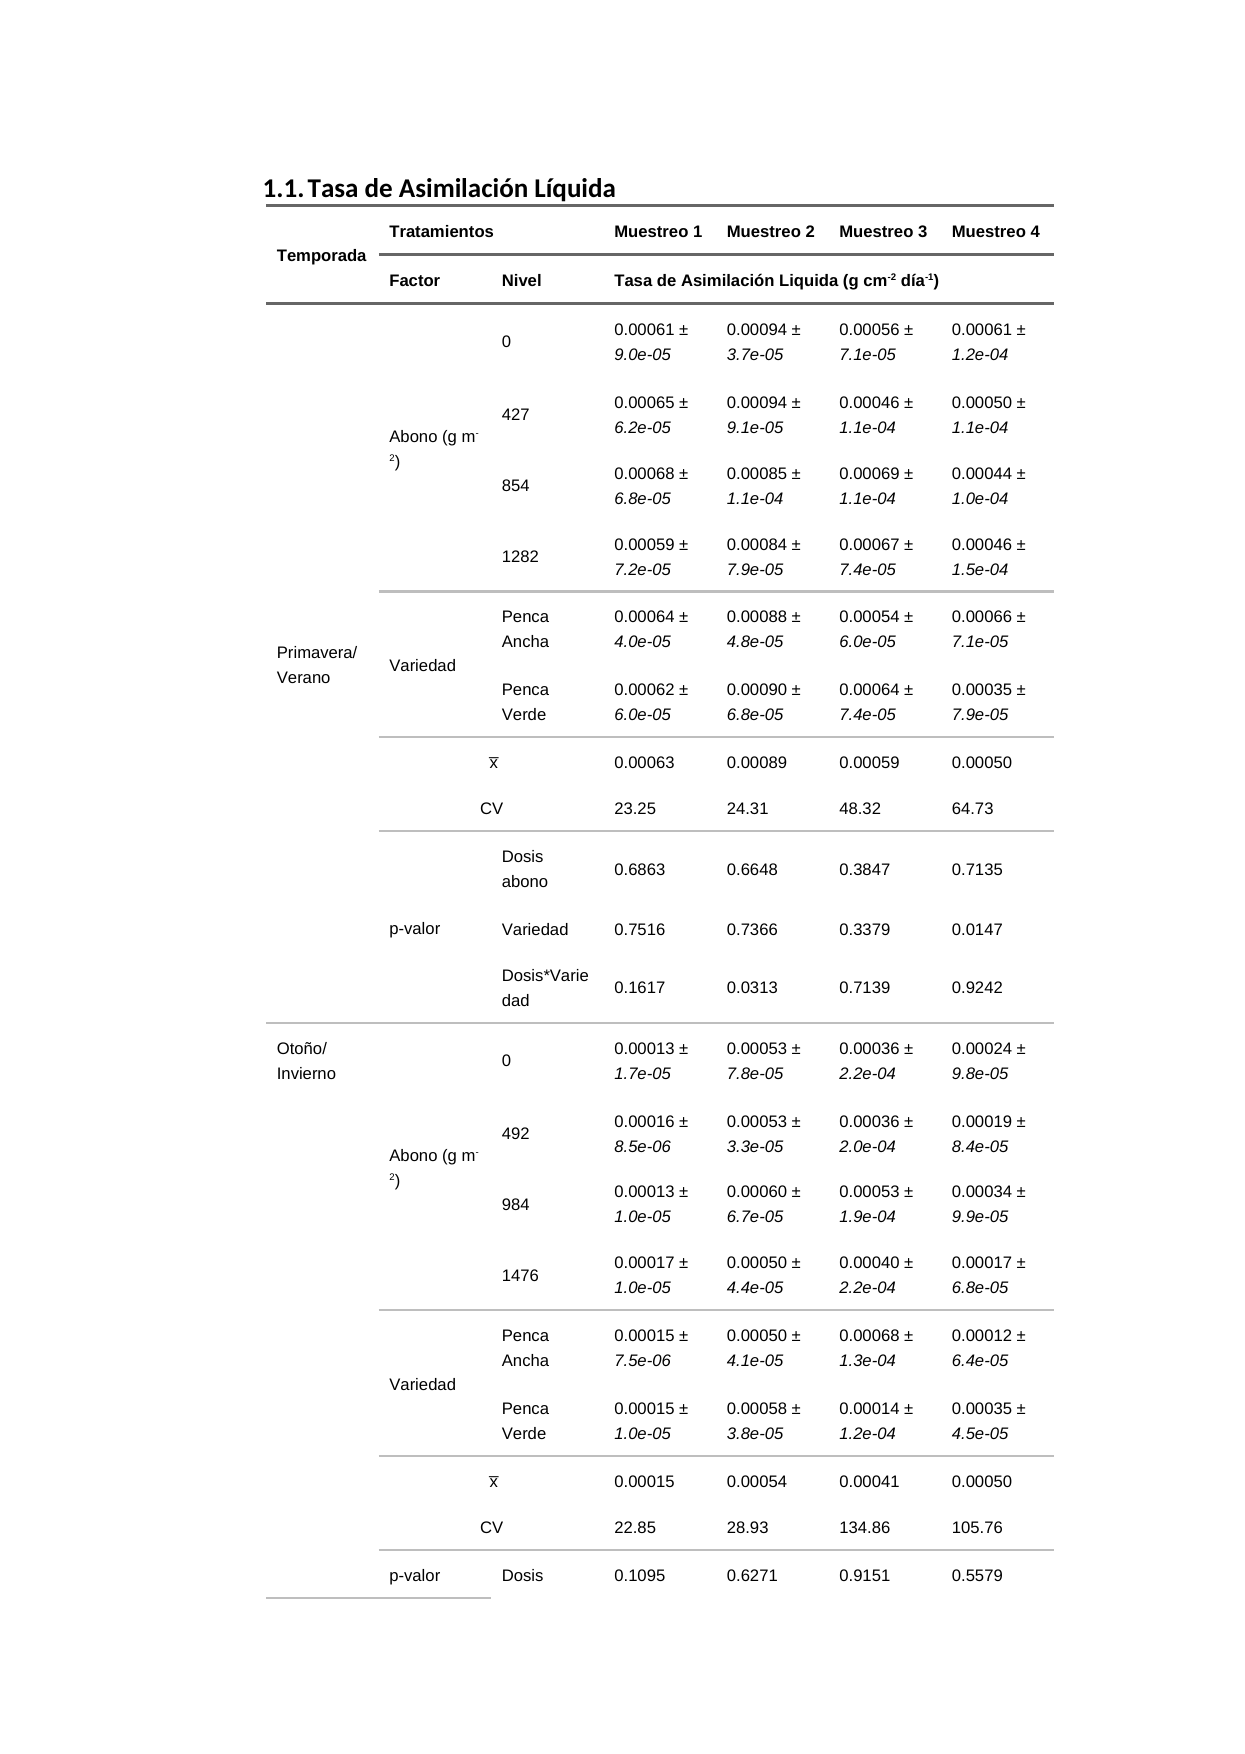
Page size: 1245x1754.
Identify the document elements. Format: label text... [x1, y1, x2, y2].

table_cell 0.00019 ± 8.4e-05 [941, 1095, 1054, 1167]
table_cell 105.76 [941, 1503, 1054, 1549]
table_cell 0.00089 [716, 738, 829, 784]
table_cell p-valor [379, 832, 491, 1022]
table_header Temporada [266, 207, 379, 302]
table_cell 0.00050 ± 4.4e-05 [716, 1238, 829, 1309]
table_cell 0.00041 [829, 1457, 941, 1503]
table_cell 984 [491, 1168, 604, 1238]
table_cell 0.00068 ± 1.3e-04 [829, 1311, 941, 1382]
table_cell 48.32 [829, 784, 941, 830]
table_cell 0.00090 ± 6.8e-05 [716, 663, 829, 736]
table_cell 854 [491, 449, 604, 519]
table_cell 0.00050 ± 4.1e-05 [716, 1311, 829, 1382]
table_cell 0.00059 ± 7.2e-05 [604, 520, 716, 590]
table_cell 0.00050 [941, 738, 1054, 784]
table_cell Nivel [491, 256, 604, 302]
table_cell 0.00058 ± 3.8e-05 [716, 1382, 829, 1455]
subtitle Tasa de Asimilación Líquida [262, 171, 1095, 204]
table_cell Penca Verde [491, 663, 604, 736]
table_cell 0.00053 ± 7.8e-05 [716, 1024, 829, 1094]
table_cell 24.31 [716, 784, 829, 830]
table_cell 0.00060 ± 6.7e-05 [716, 1168, 829, 1238]
table_cell 28.93 [716, 1503, 829, 1549]
table_cell x̅ [379, 738, 604, 784]
table_cell 427 [491, 376, 604, 449]
table_cell 0.00067 ± 7.4e-05 [829, 520, 941, 590]
table_cell Variedad [491, 903, 604, 951]
table_cell 0.00065 ± 6.2e-05 [604, 376, 716, 449]
table_cell 0.00064 ± 7.4e-05 [829, 663, 941, 736]
table_cell 0.00017 ± 6.8e-05 [941, 1238, 1054, 1309]
table_cell 0.00088 ± 4.8e-05 [716, 593, 829, 663]
table_cell 0.3379 [829, 903, 941, 951]
table_cell 0.7135 [941, 832, 1054, 903]
table_cell 0.00014 ± 1.2e-04 [829, 1382, 941, 1455]
table_cell 23.25 [604, 784, 716, 830]
table_cell 0.00063 [604, 738, 716, 784]
table_cell 0.00024 ± 9.8e-05 [941, 1024, 1054, 1094]
table_cell 0.00094 ± 3.7e-05 [716, 305, 829, 376]
table_cell p-valor [379, 1551, 491, 1597]
table_cell 0.00085 ± 1.1e-04 [716, 449, 829, 519]
table_cell 0.00015 ± 7.5e-06 [604, 1311, 716, 1382]
table_cell 1476 [491, 1238, 604, 1309]
table_cell 0.00012 ± 6.4e-05 [941, 1311, 1054, 1382]
table_cell 0.00084 ± 7.9e-05 [716, 520, 829, 590]
table_cell 64.73 [941, 784, 1054, 830]
table_cell 0.00061 ± 9.0e-05 [604, 305, 716, 376]
table_cell 0.7139 [829, 951, 941, 1022]
table_cell 0.7366 [716, 903, 829, 951]
table_header Muestreo 2 [716, 207, 829, 253]
table_cell 0.00036 ± 2.0e-04 [829, 1095, 941, 1167]
table_cell 0.00094 ± 9.1e-05 [716, 376, 829, 449]
table_cell Abono (g m-2) [379, 305, 491, 590]
table_cell 0.00069 ± 1.1e-04 [829, 449, 941, 519]
table_cell 0.00015 ± 1.0e-05 [604, 1382, 716, 1455]
table_cell 0.7516 [604, 903, 716, 951]
table_cell 0.00061 ± 1.2e-04 [941, 305, 1054, 376]
table_cell 134.86 [829, 1503, 941, 1549]
table_header Muestreo 1 [604, 207, 716, 253]
table_cell 0.00050 [941, 1457, 1054, 1503]
table_cell 0.00050 ± 1.1e-04 [941, 376, 1054, 449]
table_cell 0.00034 ± 9.9e-05 [941, 1168, 1054, 1238]
table_header Muestreo 3 [829, 207, 941, 253]
table_cell 0.00056 ± 7.1e-05 [829, 305, 941, 376]
table_cell 0.00066 ± 7.1e-05 [941, 593, 1054, 663]
table_cell 0.00044 ± 1.0e-04 [941, 449, 1054, 519]
table_cell 0 [491, 305, 604, 376]
table_cell Dosis abono [491, 1551, 604, 1597]
table_cell 0.6863 [604, 832, 716, 903]
table_cell 0.00016 ± 8.5e-06 [604, 1095, 716, 1167]
table_cell 492 [491, 1095, 604, 1167]
table_cell 0.3847 [829, 832, 941, 903]
table_cell 0.00053 ± 1.9e-04 [829, 1168, 941, 1238]
table_cell 1282 [491, 520, 604, 590]
table_cell 0.00036 ± 2.2e-04 [829, 1024, 941, 1094]
table_cell Dosis*Variedad [491, 951, 604, 1022]
table_cell 0.1617 [604, 951, 716, 1022]
table_cell Variedad [379, 593, 491, 736]
table_cell 0.00013 ± 1.7e-05 [604, 1024, 716, 1094]
table_cell 0.5579 [941, 1551, 1054, 1597]
table_cell Tasa de Asimilación Liquida (g cm-2 día-1) [604, 256, 1054, 302]
table_cell 0.9242 [941, 951, 1054, 1022]
table_header Tratamientos [379, 207, 604, 253]
table_cell 0.0313 [716, 951, 829, 1022]
table_cell Penca Ancha [491, 593, 604, 663]
table_cell 0.00068 ± 6.8e-05 [604, 449, 716, 519]
table_cell 0.00059 [829, 738, 941, 784]
table_cell 0.9151 [829, 1551, 941, 1597]
table_cell Abono (g m-2) [379, 1024, 491, 1309]
table_cell 0.00054 ± 6.0e-05 [829, 593, 941, 663]
table_cell 0.00062 ± 6.0e-05 [604, 663, 716, 736]
table_cell 0.6648 [716, 832, 829, 903]
table_cell Penca Verde [491, 1382, 604, 1455]
table_cell 0.0147 [941, 903, 1054, 951]
table_cell CV [379, 784, 604, 830]
table_cell Otoño/Invierno [266, 1024, 379, 1597]
table_cell Variedad [379, 1311, 491, 1455]
table_cell Dosis abono [491, 832, 604, 903]
table_cell 0.00054 [716, 1457, 829, 1503]
table_cell 0.00046 ± 1.1e-04 [829, 376, 941, 449]
table_header Muestreo 4 [941, 207, 1054, 253]
table_cell x̅ [379, 1457, 604, 1503]
table_cell 0.00035 ± 4.5e-05 [941, 1382, 1054, 1455]
table_cell 0.00046 ± 1.5e-04 [941, 520, 1054, 590]
table_cell 0.1095 [604, 1551, 716, 1597]
table_cell 0 [491, 1024, 604, 1094]
table_cell CV [379, 1503, 604, 1549]
table_cell 0.00015 [604, 1457, 716, 1503]
table_cell 0.00013 ± 1.0e-05 [604, 1168, 716, 1238]
table_cell 22.85 [604, 1503, 716, 1549]
table_cell 0.00035 ± 7.9e-05 [941, 663, 1054, 736]
table_cell 0.00017 ± 1.0e-05 [604, 1238, 716, 1309]
table_cell 0.00064 ± 4.0e-05 [604, 593, 716, 663]
table_cell 0.6271 [716, 1551, 829, 1597]
table_cell 0.00040 ± 2.2e-04 [829, 1238, 941, 1309]
table_cell Penca Ancha [491, 1311, 604, 1382]
table_cell Primavera/Verano [266, 305, 379, 1022]
table_cell 0.00053 ± 3.3e-05 [716, 1095, 829, 1167]
table_cell Factor [379, 256, 491, 302]
